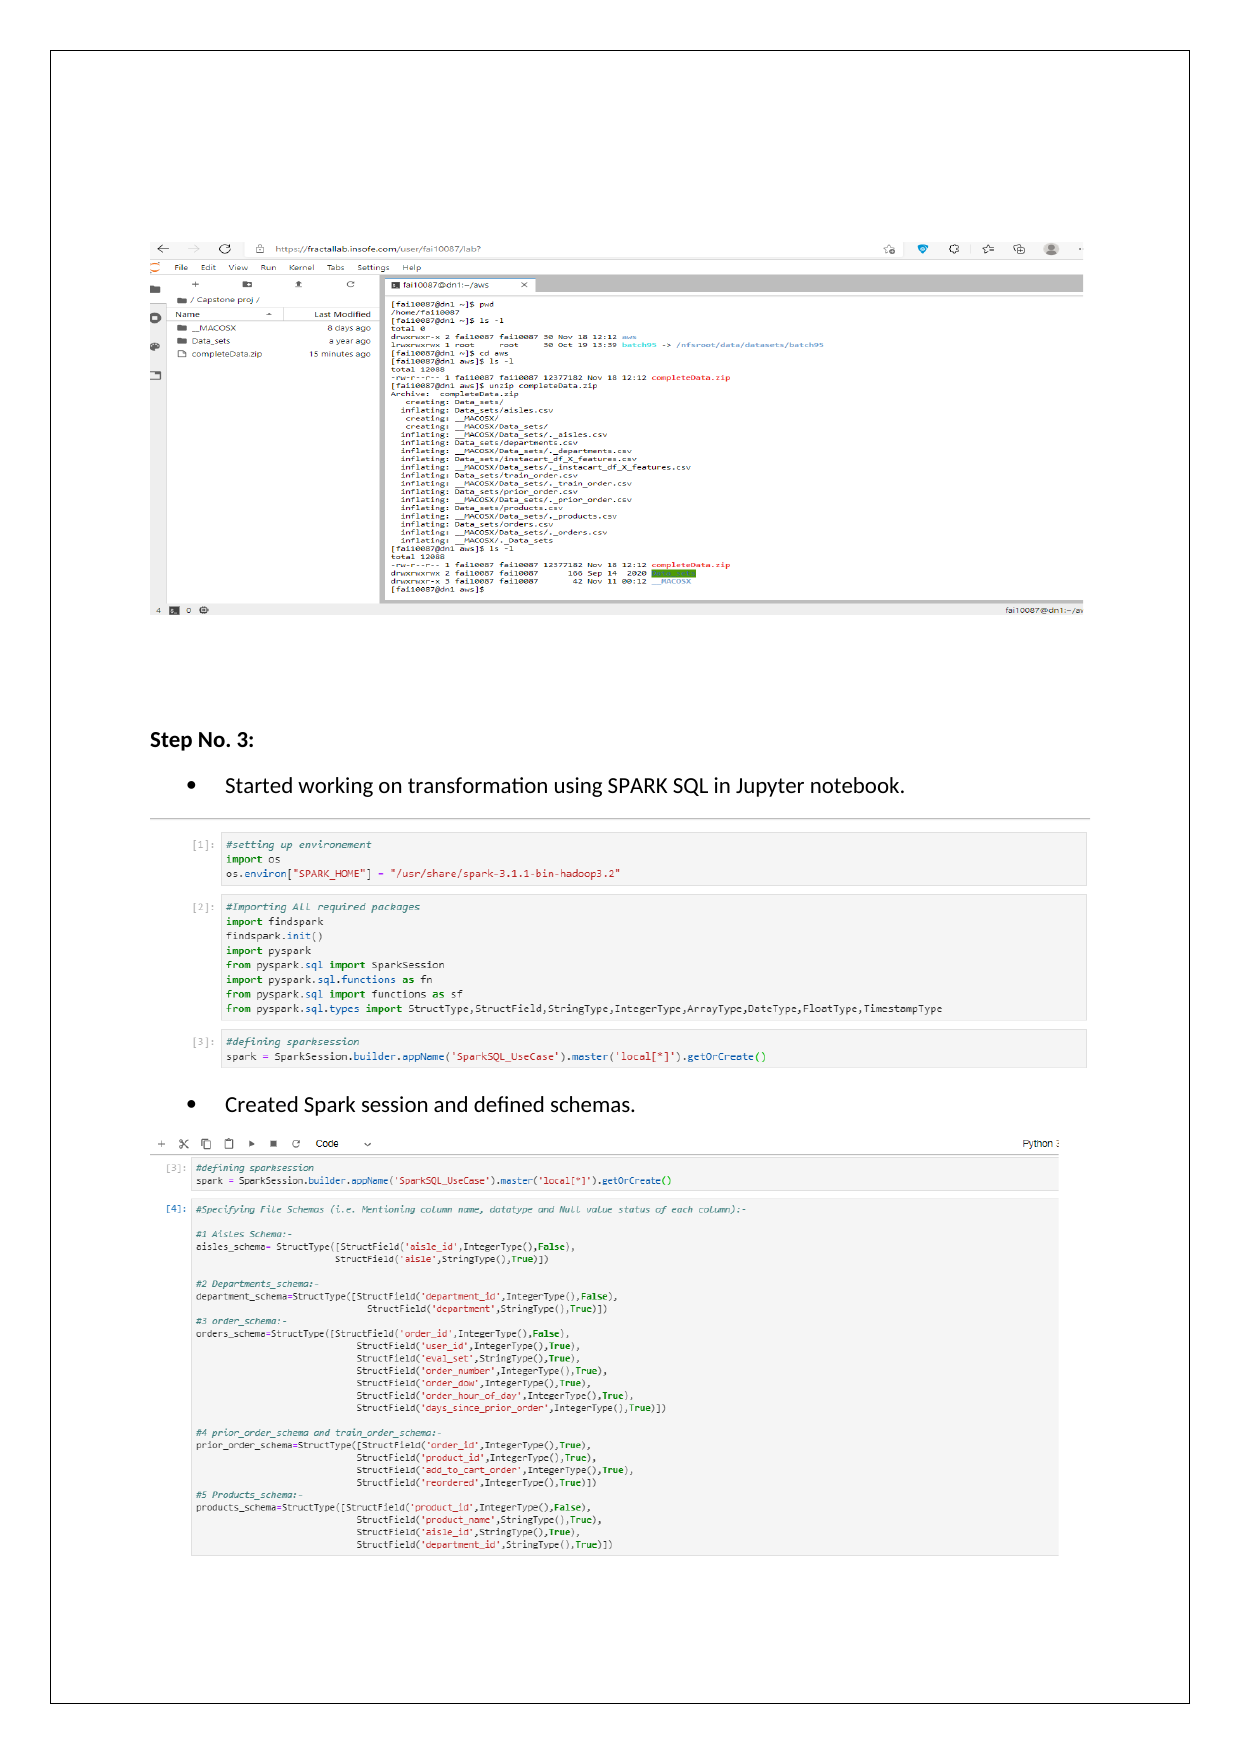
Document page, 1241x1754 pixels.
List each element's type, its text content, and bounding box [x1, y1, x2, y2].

picture [150, 1136, 1059, 1563]
picture [150, 816, 1091, 1073]
picture [150, 242, 1084, 615]
text Step No. 3: [150, 725, 1090, 753]
list Started working on transformation using SPARK SQL in Jupyter notebook. [187, 771, 1090, 799]
list Created Spark session and defined schemas. [187, 1090, 1090, 1118]
